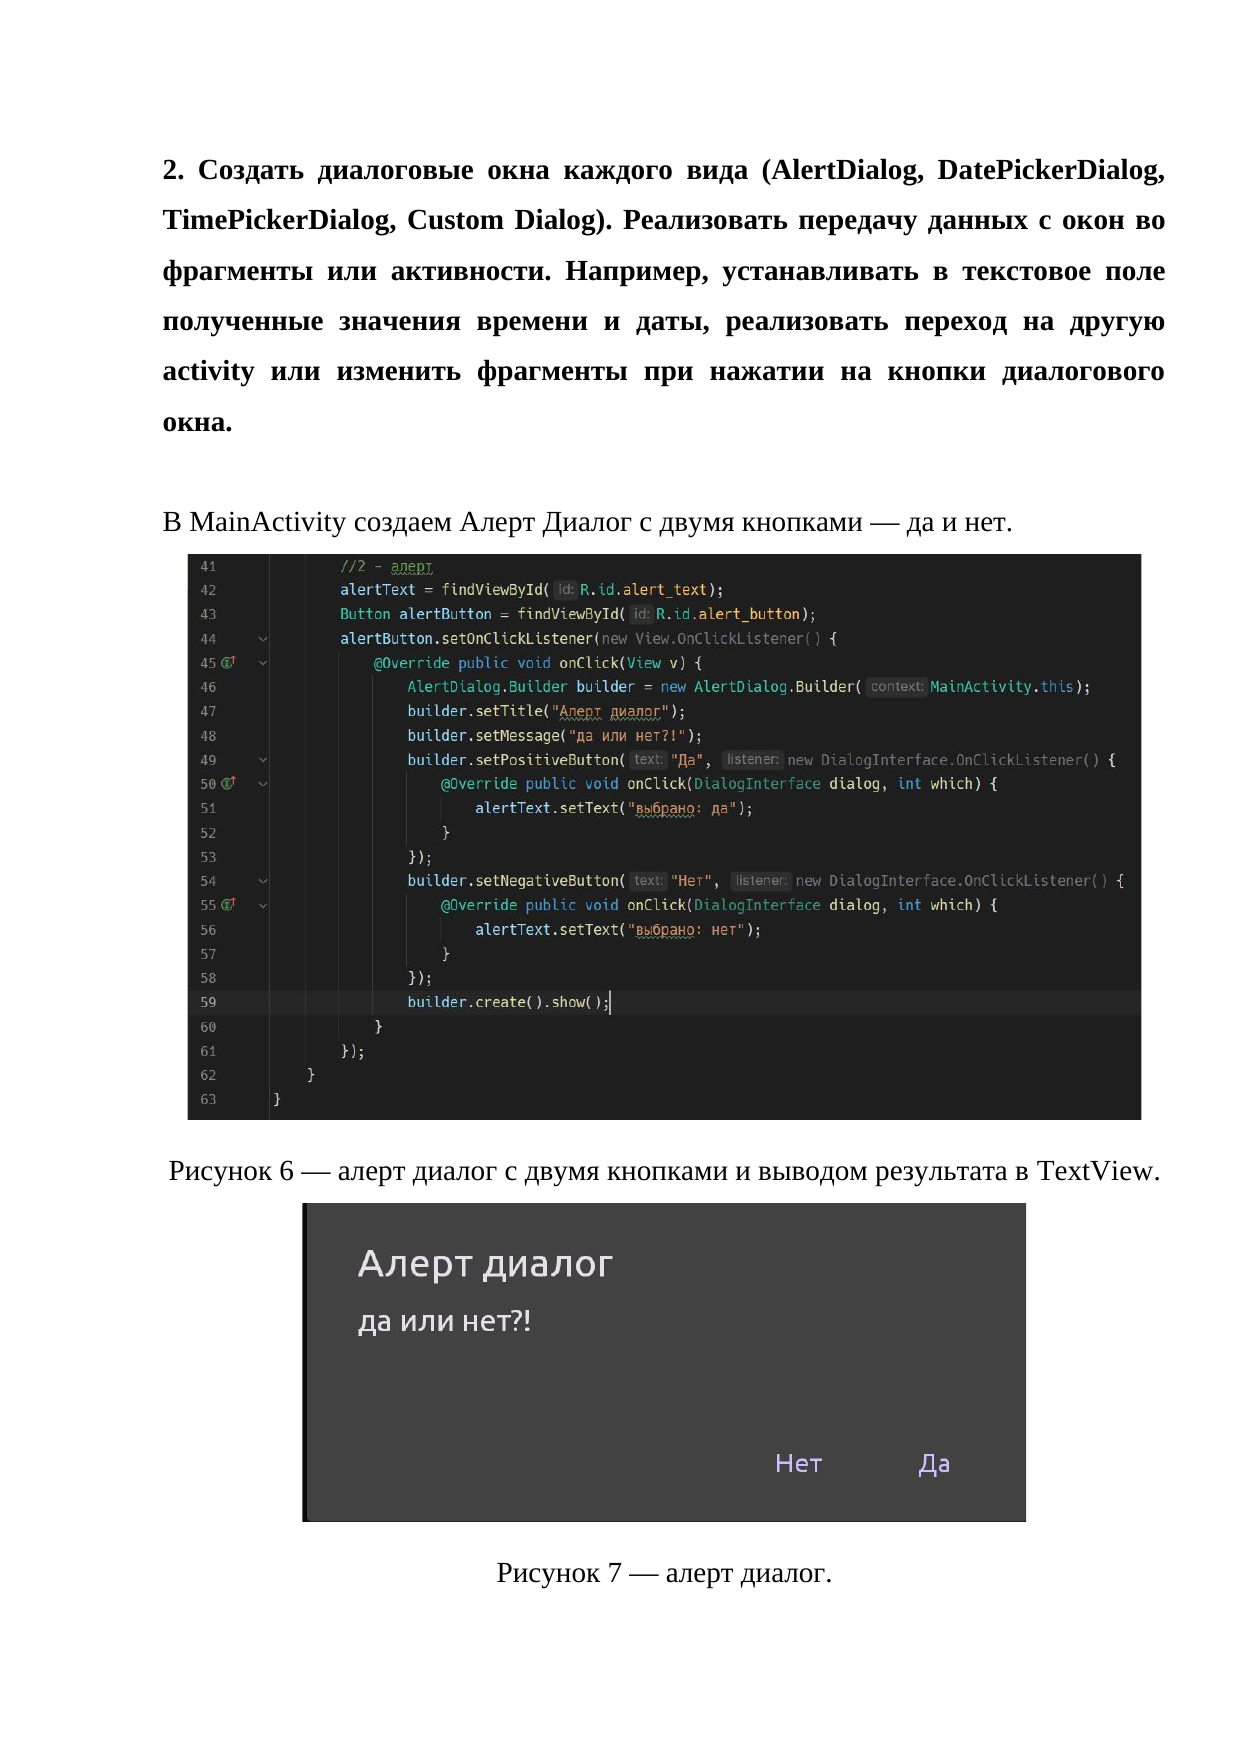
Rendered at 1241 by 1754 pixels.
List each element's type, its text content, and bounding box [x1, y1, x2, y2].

subtitle 2. Создать диалоговые окна каждого вида (AlertDialog, DatePickerDialog, TimePickerDialog, Custom Dialog). Реализовать передачу данных с окон во фрагменты или активности. Например, устанавливать в текстовое поле полученные значения времени и даты, реализовать переход на другую activity или изменить фрагменты при нажатии на кнопки диалогового окна. [162, 152, 1166, 437]
picture [187, 554, 1142, 1120]
text В MainActivity создаем Алерт Диалог с двумя кнопками — да и нет. [162, 504, 1166, 538]
picture [302, 1203, 1027, 1522]
